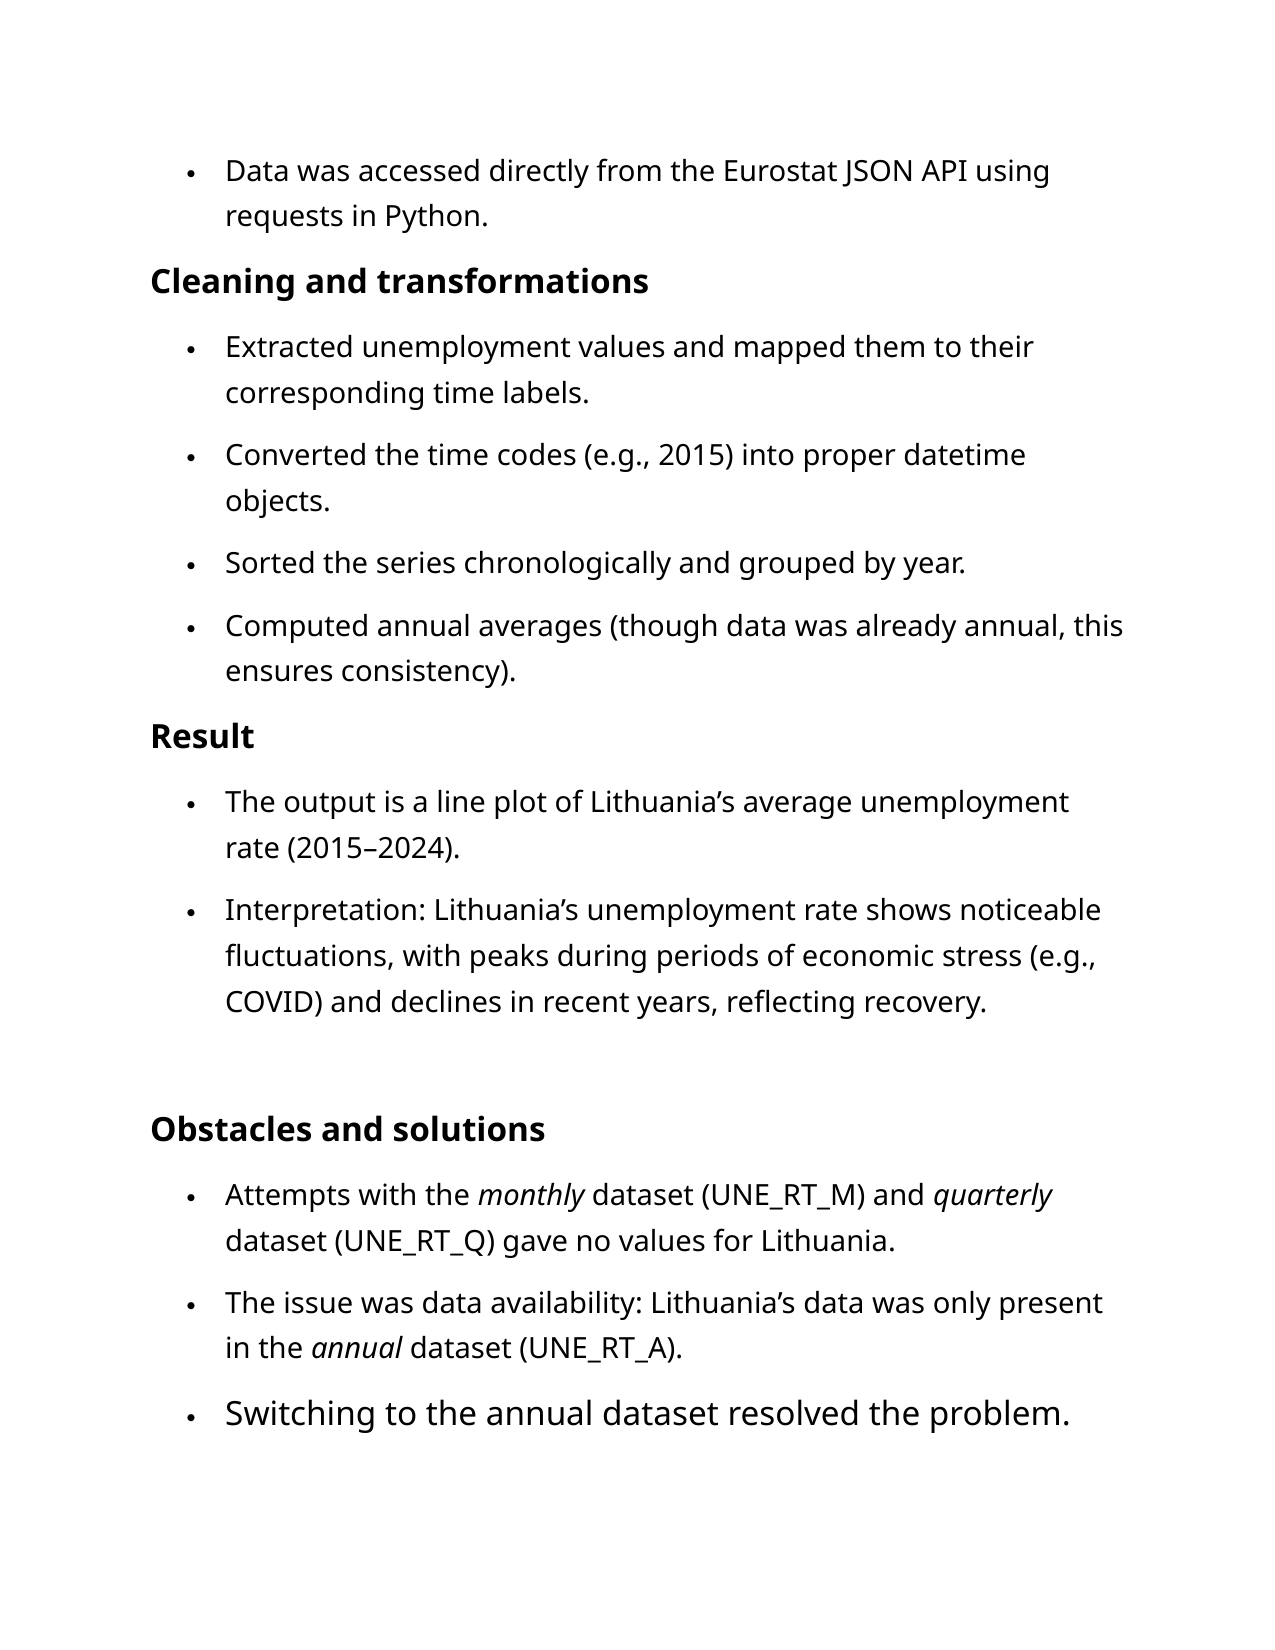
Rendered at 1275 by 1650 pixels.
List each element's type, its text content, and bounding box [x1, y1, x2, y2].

list Switching to the annual dataset resolved the problem. [187, 1390, 1125, 1436]
list Data was accessed directly from the Eurostat JSON API using requests in Python. [187, 150, 1125, 235]
list Extracted unemployment values and mapped them to their corresponding time labels. [187, 327, 1125, 412]
text Result [150, 713, 1125, 758]
list The issue was data availability: Lithuania’s data was only present in the annual dataset (UNE_RT_A). [187, 1282, 1125, 1367]
list Computed annual averages (though data was already annual, this ensures consistency). [187, 605, 1125, 690]
list Converted the time codes (e.g., 2015) into proper datetime objects. [187, 435, 1125, 520]
list Interpretation: Lithuania’s unemployment rate shows noticeable fluctuations, with peaks during periods of economic stress (e.g., COVID) and declines in recent years, reflecting recovery. [187, 889, 1125, 1021]
text Cleaning and transformations [150, 258, 1125, 303]
text Obstacles and solutions [150, 1105, 1125, 1151]
list The output is a line plot of Lithuania’s average unemployment rate (2015–2024). [187, 782, 1125, 867]
list Sorted the series chronologically and grouped by year. [187, 543, 1125, 582]
list Attempts with the monthly dataset (UNE_RT_M) and quarterly dataset (UNE_RT_Q) gave no values for Lithuania. [187, 1174, 1125, 1259]
